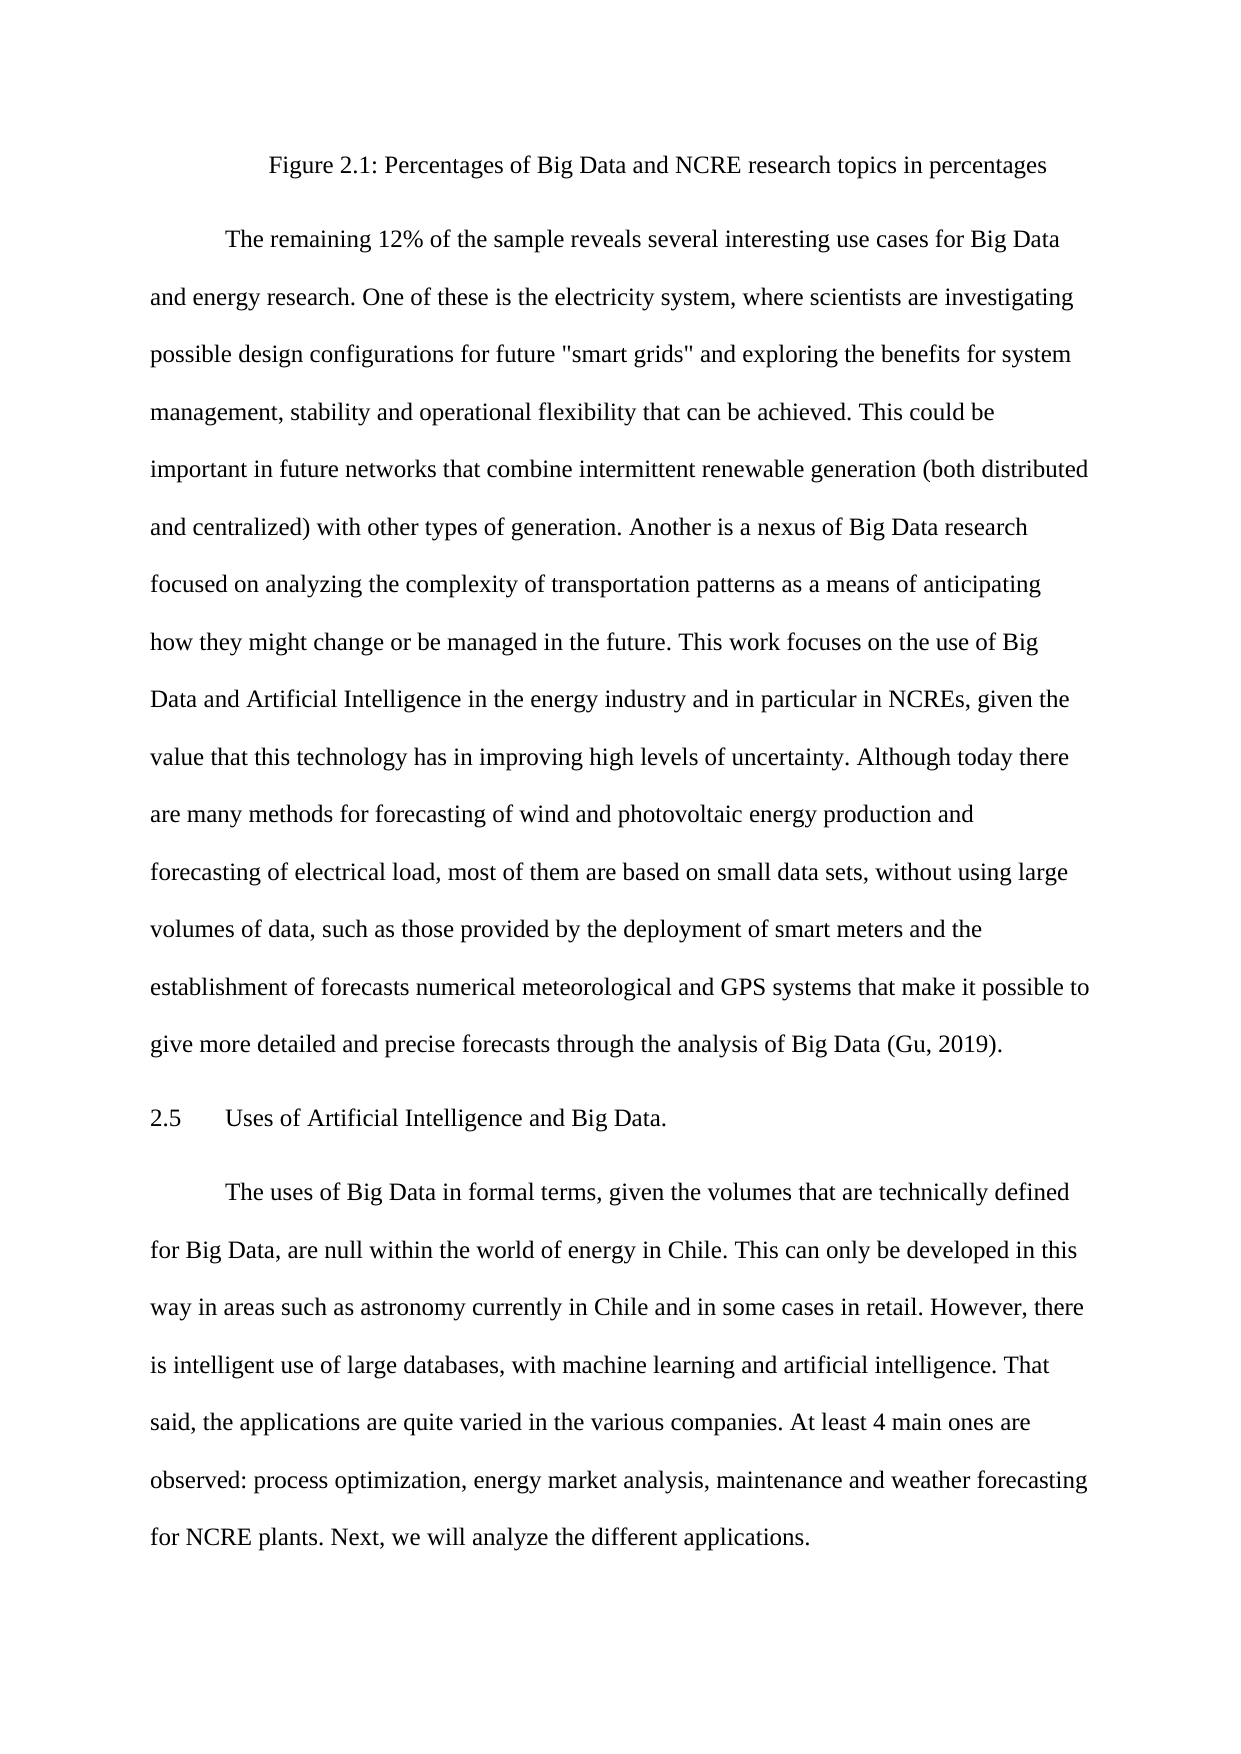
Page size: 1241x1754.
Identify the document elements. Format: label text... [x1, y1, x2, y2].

text 2.5 Uses of Artificial Intelligence and Big Data. [150, 1103, 1090, 1132]
text Figure 2.1: Percentages of Big Data and NCRE research topics in percentages [150, 150, 1090, 179]
text The remaining 12% of the sample reveals several interesting use cases for Big Data and energy research. One of these is the electricity system, where scientists are investigating possible design configurations for future "smart grids" and exploring the benefits for system management, stability and operational flexibility that can be achieved. This could be important in future networks that combine intermittent renewable generation (both distributed and centralized) with other types of generation. Another is a nexus of Big Data research focused on analyzing the complexity of transportation patterns as a means of anticipating how they might change or be managed in the future. This work focuses on the use of Big Data and Artificial Intelligence in the energy industry and in particular in NCREs, given the value that this technology has in improving high levels of uncertainty. Although today there are many methods for forecasting of wind and photovoltaic energy production and forecasting of electrical load, most of them are based on small data sets, without using large volumes of data, such as those provided by the deployment of smart meters and the establishment of forecasts numerical meteorological and GPS systems that make it possible to give more detailed and precise forecasts through the analysis of Big Data (Gu, 2019). [150, 224, 1090, 1058]
text The uses of Big Data in formal terms, given the volumes that are technically defined for Big Data, are null within the world of energy in Chile. This can only be developed in this way in areas such as astronomy currently in Chile and in some cases in retail. However, there is intelligent use of large databases, with machine learning and artificial intelligence. That said, the applications are quite varied in the various companies. At least 4 main ones are observed: process optimization, energy market analysis, maintenance and weather forecasting for NCRE plants. Next, we will analyze the different applications. [150, 1177, 1090, 1551]
